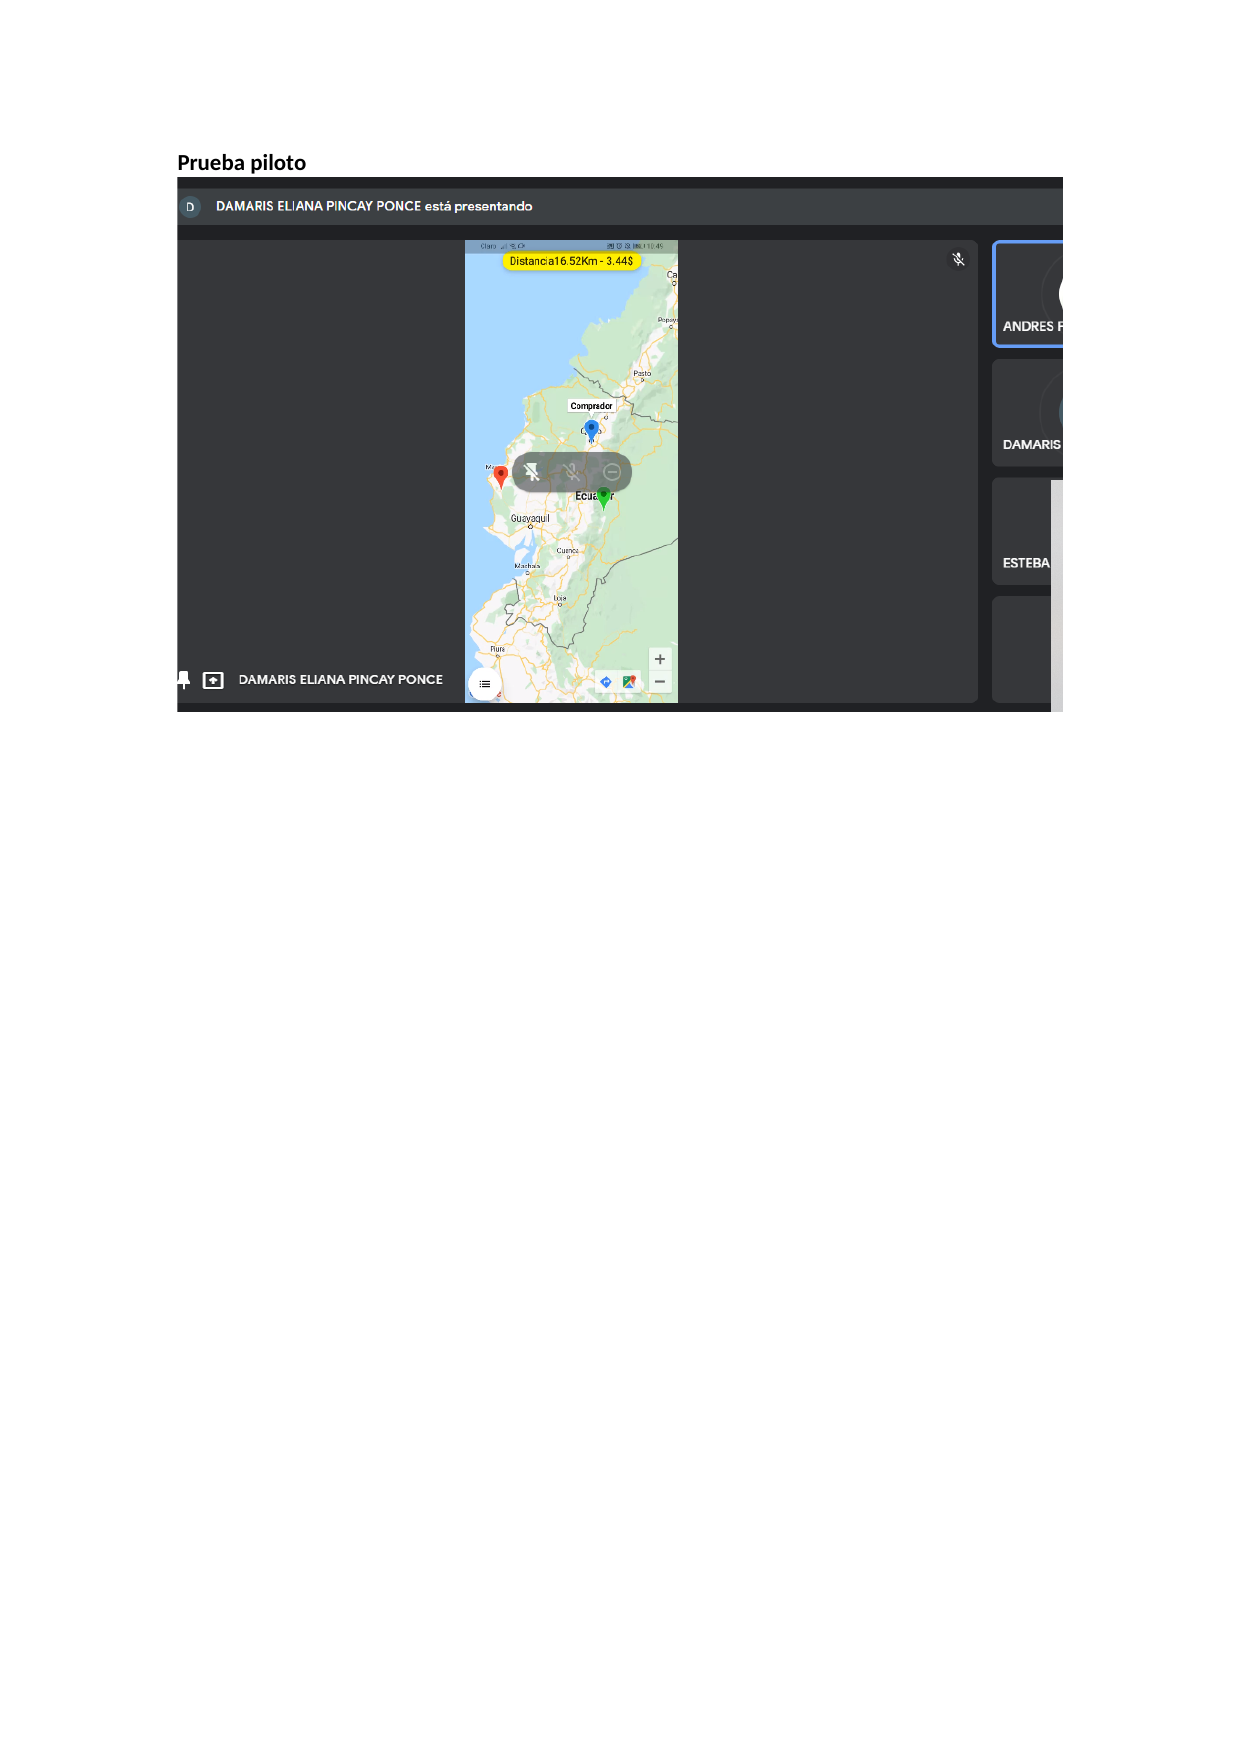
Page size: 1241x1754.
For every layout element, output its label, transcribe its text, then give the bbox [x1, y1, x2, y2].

picture [177, 177, 1063, 712]
text Prueba piloto [177, 148, 1063, 177]
